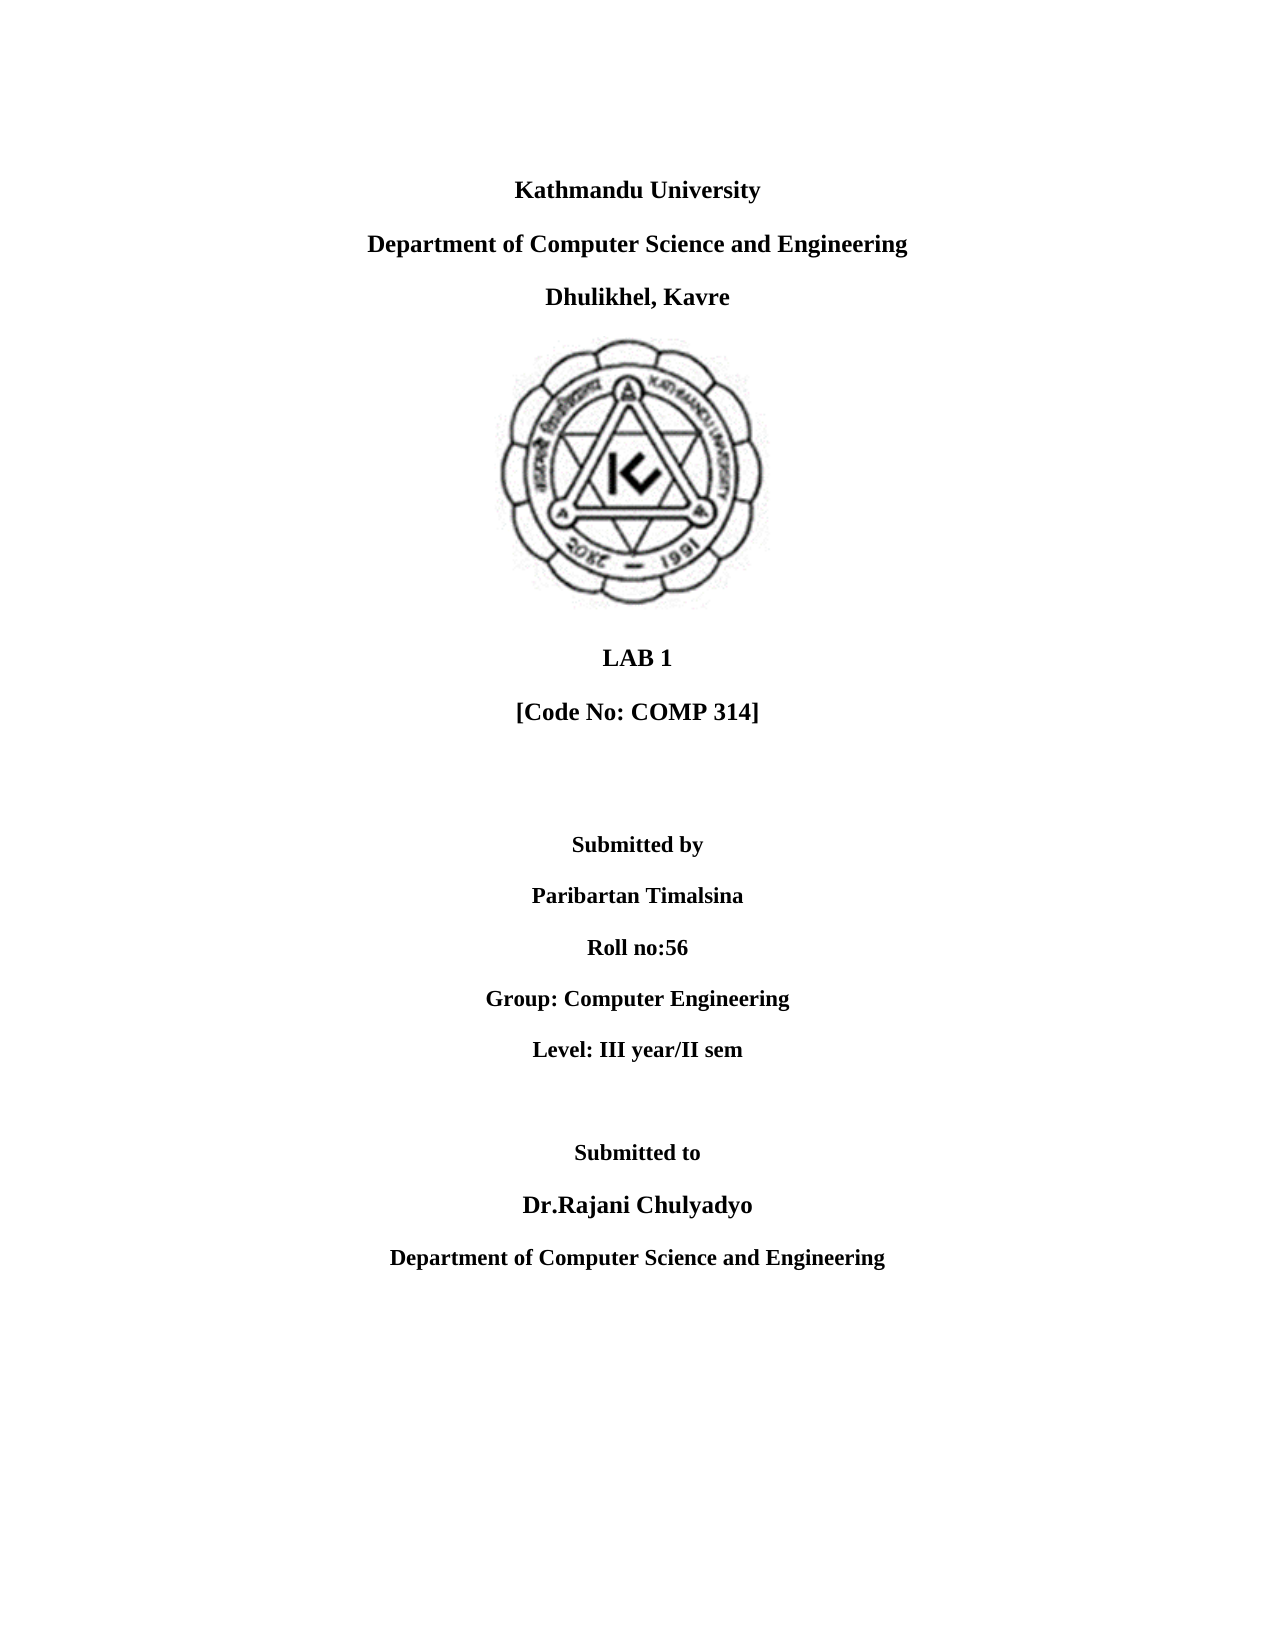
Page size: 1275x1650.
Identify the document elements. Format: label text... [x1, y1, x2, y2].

text Department of Computer Science and Engineering [150, 1244, 1125, 1270]
text Roll no:56 [150, 933, 1125, 960]
text Level: III year/II sem [150, 1036, 1125, 1063]
text Group: Computer Engineering [150, 985, 1125, 1011]
text Department of Computer Science and Engineering [150, 229, 1125, 257]
text Submitted by [150, 831, 1125, 857]
text [Code No: COMP 314] [150, 697, 1125, 726]
text Kathmandu University [150, 175, 1125, 204]
text LAB 1 [150, 643, 1125, 672]
text Dr.Rajani Chulyadyo [150, 1190, 1125, 1219]
picture [494, 336, 781, 619]
text Submitted to [150, 1139, 1125, 1165]
text Paribartan Timalsina [150, 882, 1125, 908]
text Dhulikhel, Kavre [150, 282, 1125, 311]
